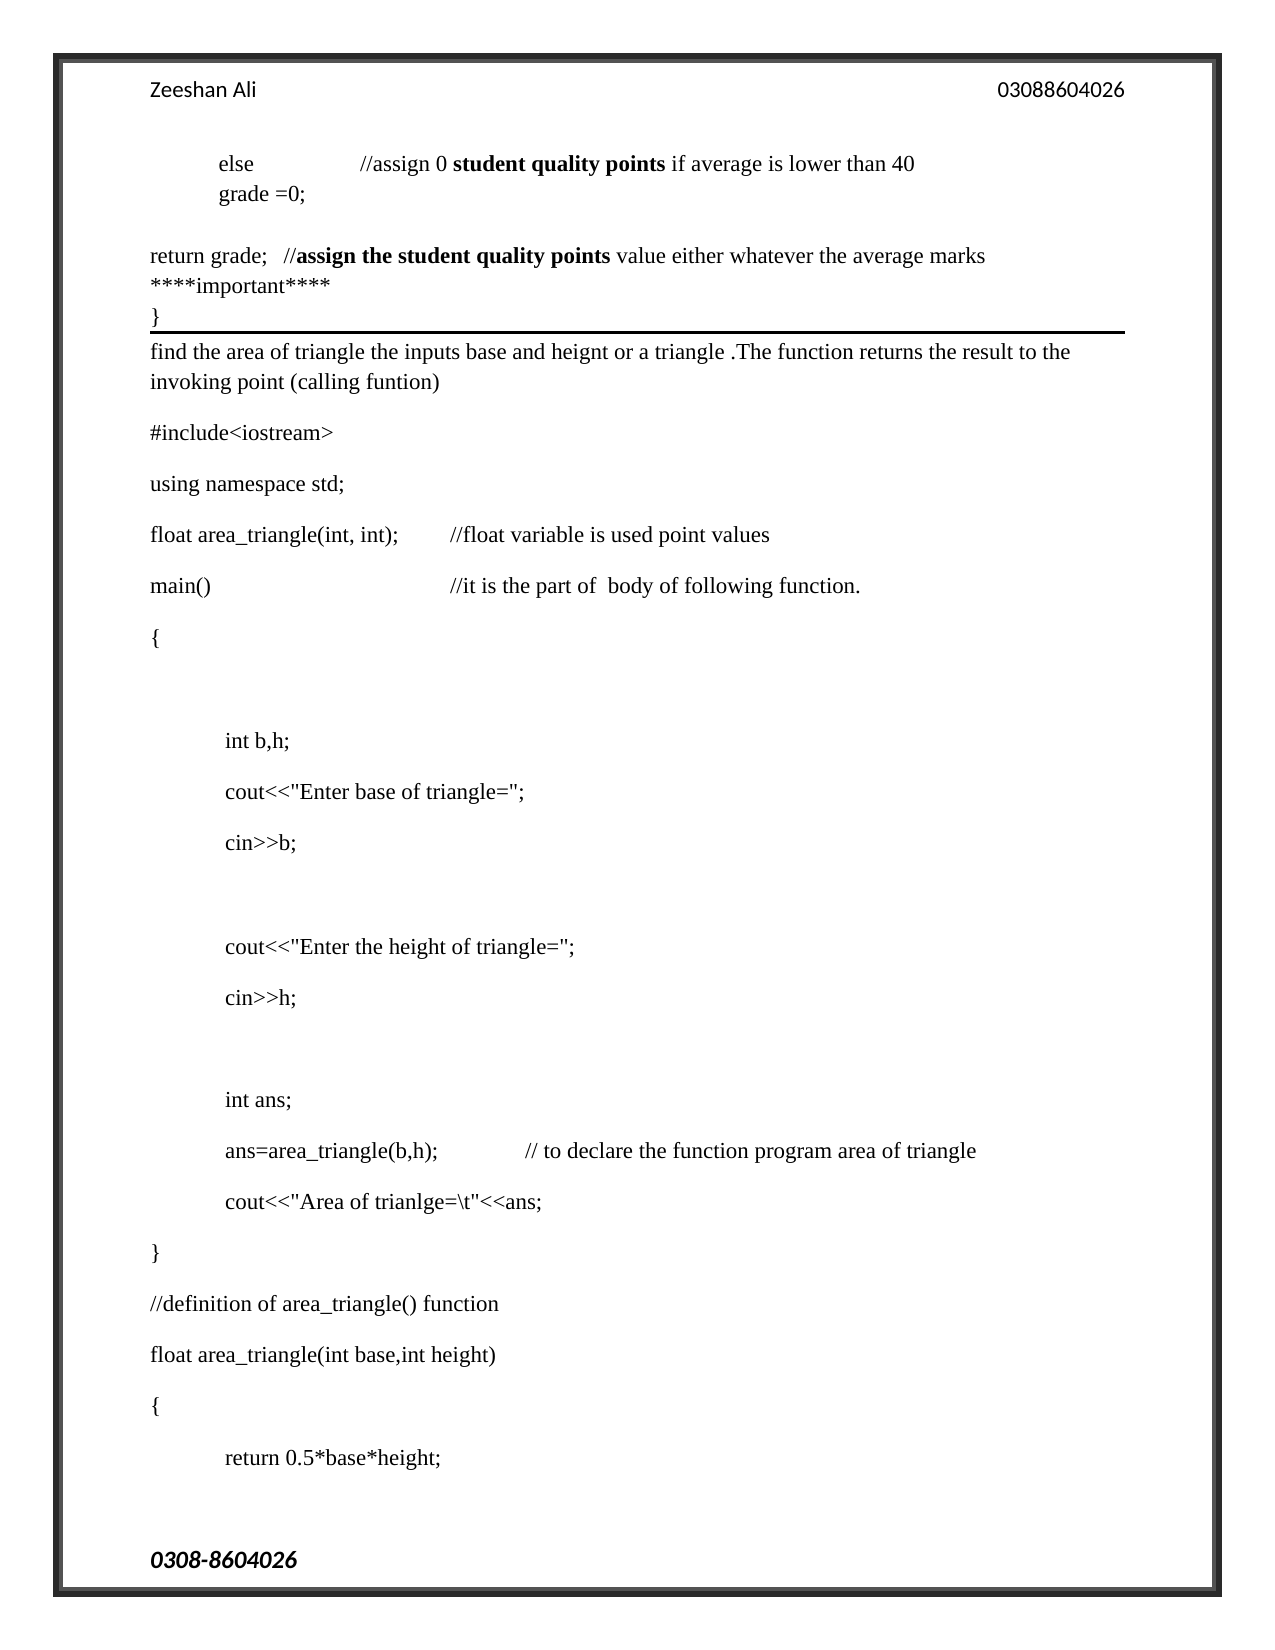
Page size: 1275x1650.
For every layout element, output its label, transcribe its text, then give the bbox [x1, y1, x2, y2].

text { [150, 1392, 1125, 1419]
text grade =0; [150, 180, 1125, 207]
text ans=area_triangle(b,h); // to declare the function program area of triangle [150, 1137, 1125, 1164]
text return 0.5*base*height; [150, 1443, 1125, 1470]
text int ans; [150, 1086, 1125, 1113]
text //definition of area_triangle() function [150, 1290, 1125, 1317]
text float area_triangle(int, int); //float variable is used point values [150, 521, 1125, 548]
text find the area of triangle the inputs base and heignt or a triangle .The function returns the result to the invoking point (calling funtion) [150, 338, 1125, 395]
text cout<<"Area of trianlge=\t"<<ans; [150, 1188, 1125, 1215]
text { [150, 623, 1125, 650]
text } [150, 303, 1125, 331]
text return grade; //assign the student quality points value either whatever the average marks ****important**** [150, 242, 1125, 299]
text using namespace std; [150, 470, 1125, 497]
text } [150, 1239, 1125, 1266]
text float area_triangle(int base,int height) [150, 1341, 1125, 1368]
text cin>>b; [150, 829, 1125, 856]
text cout<<"Enter base of triangle="; [150, 778, 1125, 805]
text cout<<"Enter the height of triangle="; [150, 933, 1125, 959]
text cin>>h; [150, 984, 1125, 1011]
text main() //it is the part of body of following function. [150, 572, 1125, 599]
text int b,h; [150, 727, 1125, 754]
text #include<iostream> [150, 419, 1125, 446]
text else //assign 0 student quality points if average is lower than 40 [150, 150, 1125, 176]
